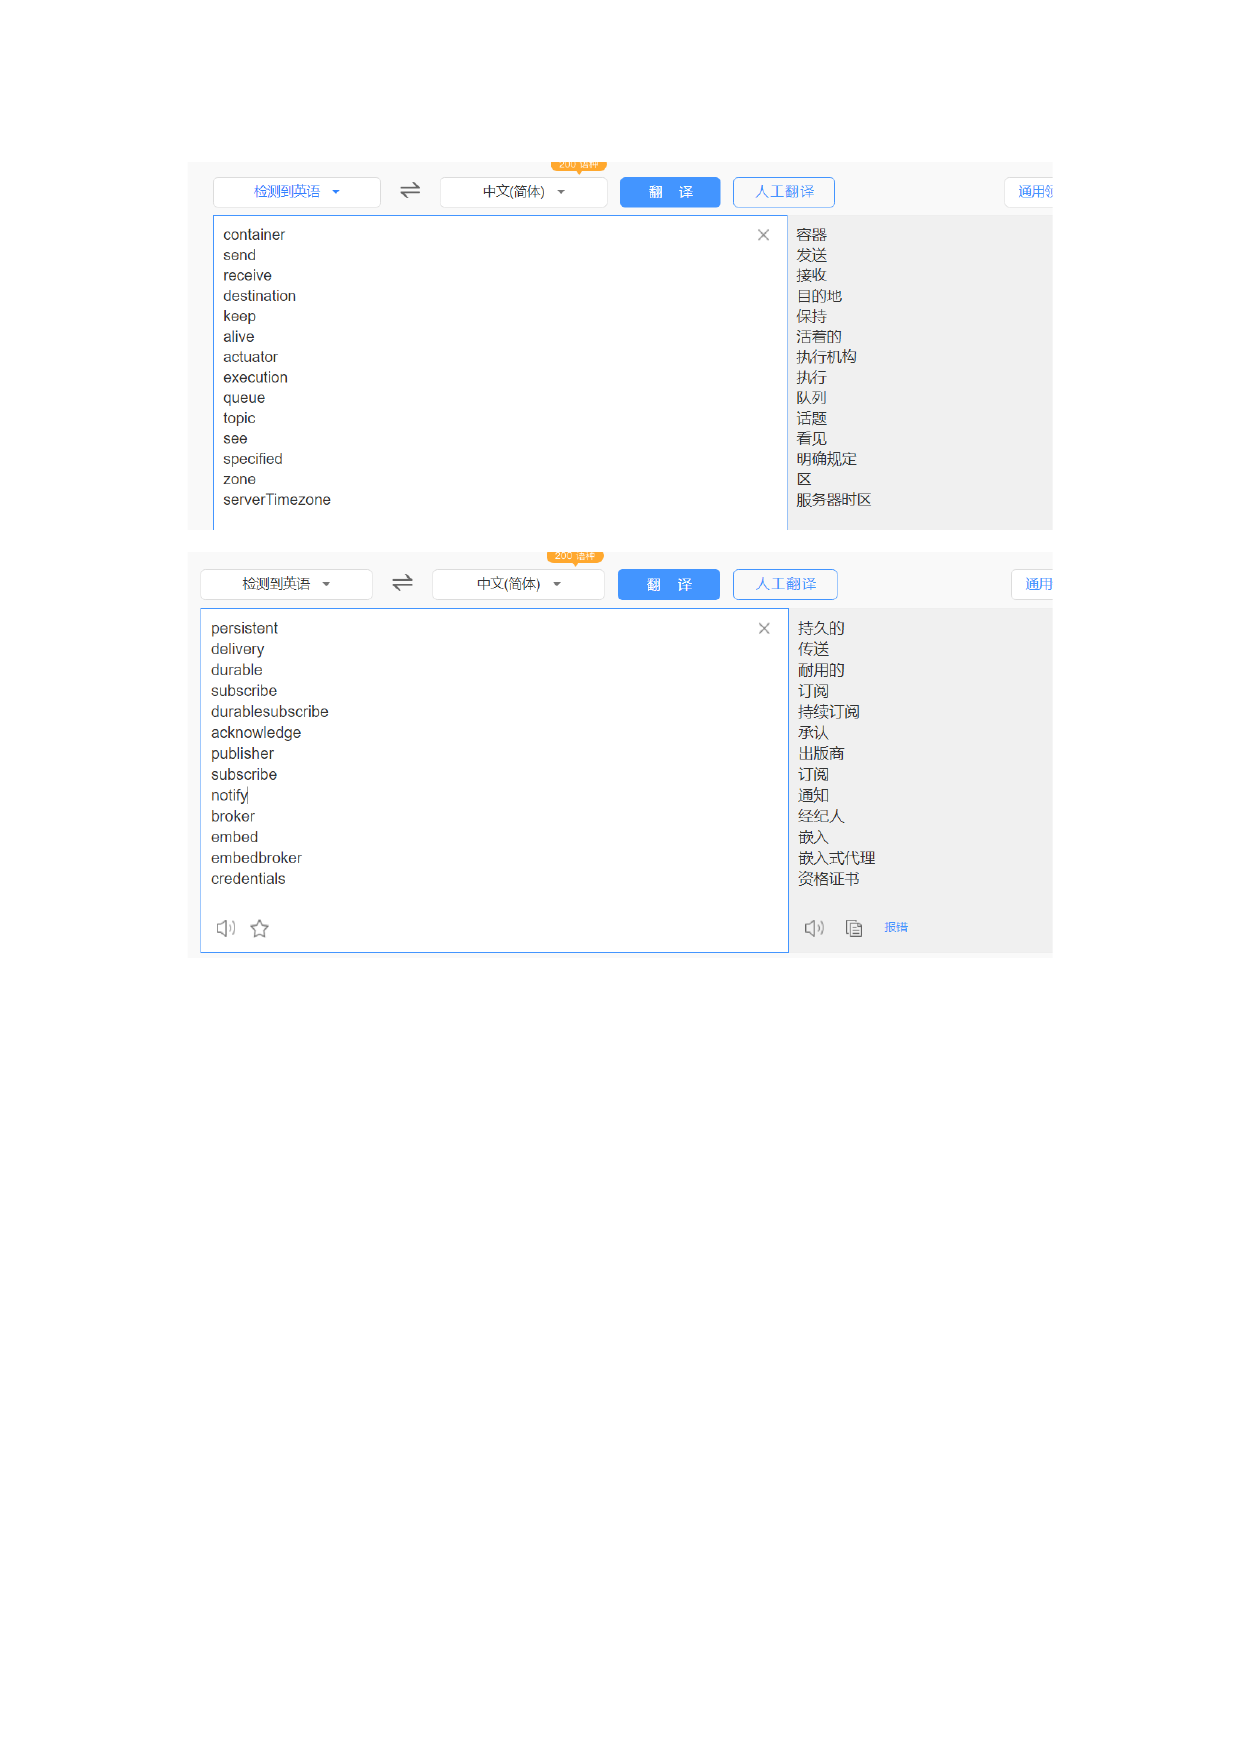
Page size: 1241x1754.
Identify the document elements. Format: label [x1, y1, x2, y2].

picture [187, 162, 1053, 530]
picture [187, 552, 1053, 958]
